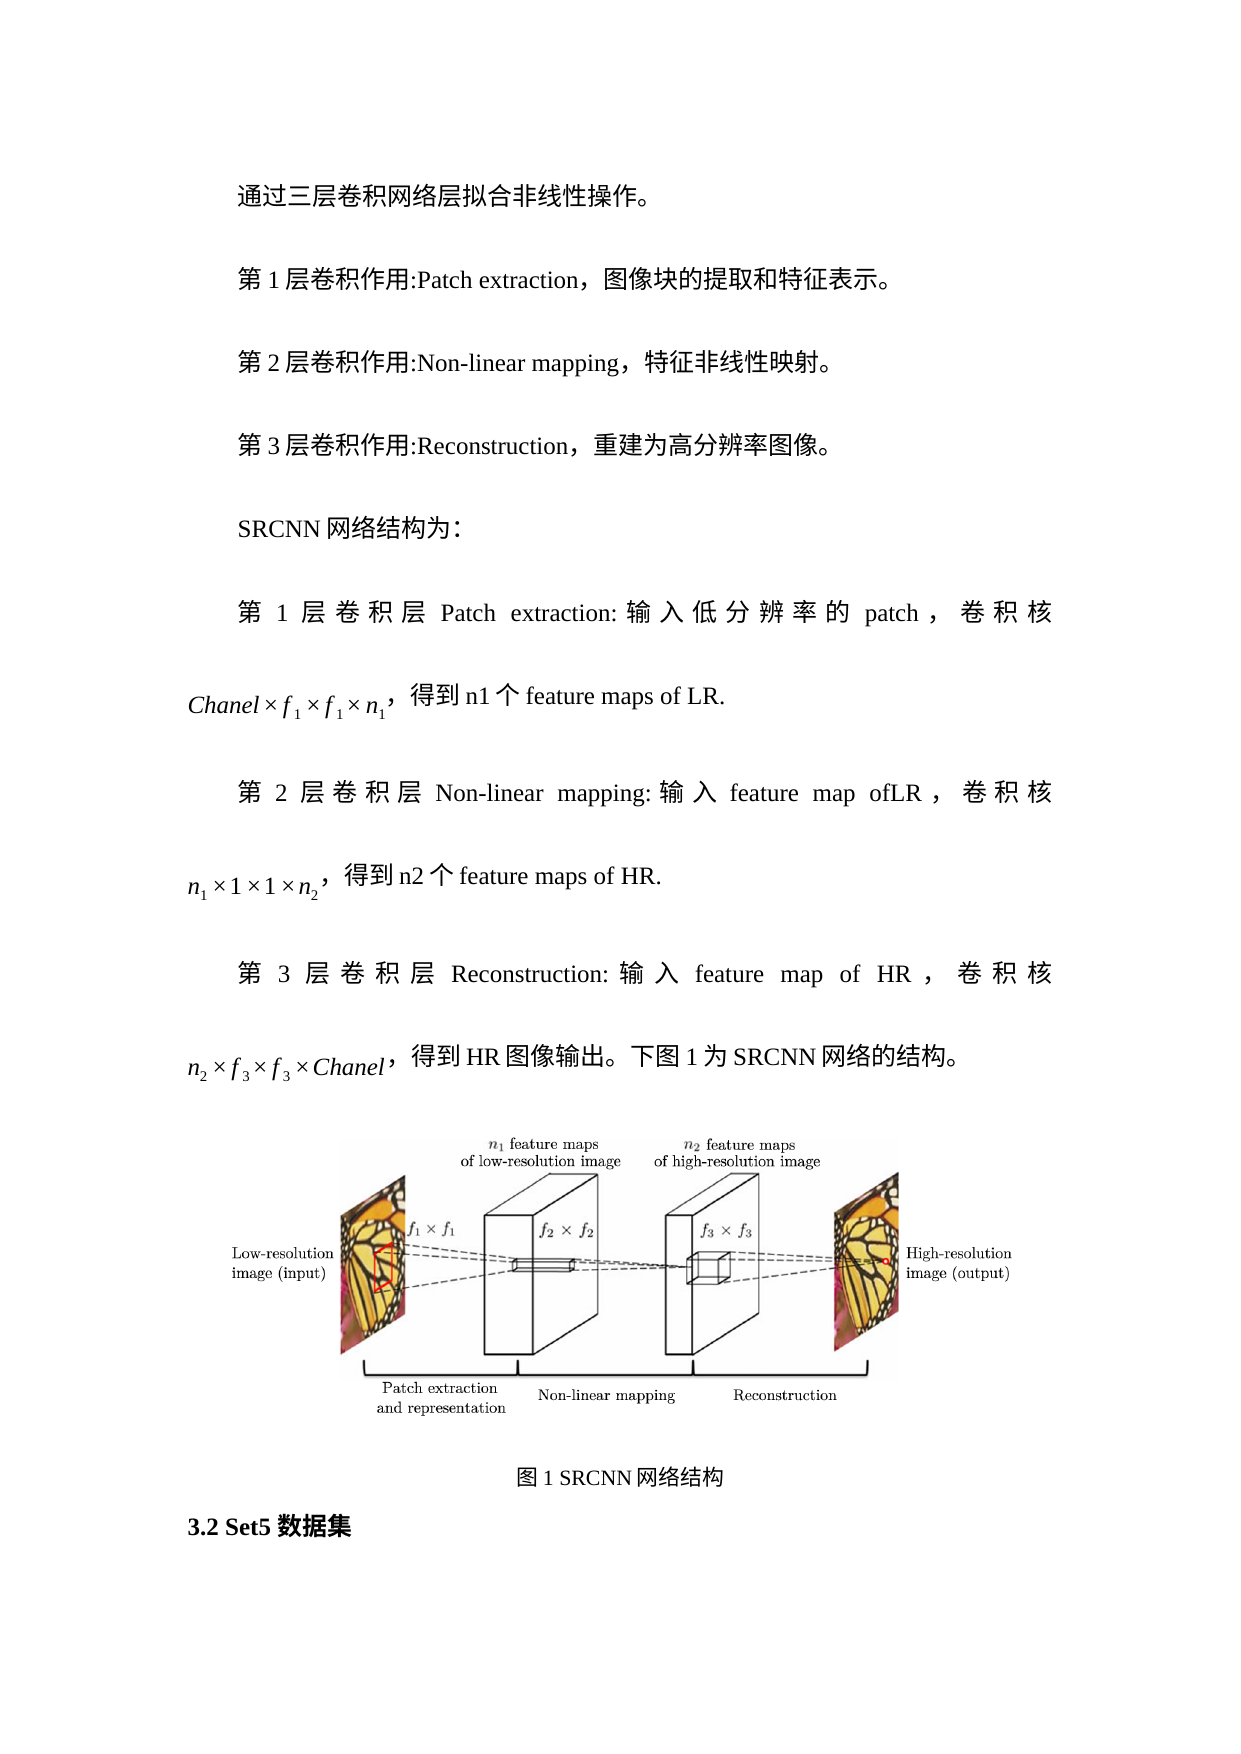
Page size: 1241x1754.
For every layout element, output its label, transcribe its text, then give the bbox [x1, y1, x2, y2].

text 3.2 Set5 数据集 [187, 1492, 1053, 1557]
picture [187, 1119, 1053, 1423]
text 第2层卷积层Non-linear mapping:输入feature map ofLR，卷积核，得到n2个feature maps of HR. [187, 758, 1053, 921]
text 第1层卷积作用:Patch extraction，图像块的提取和特征表示。 [187, 245, 1053, 310]
text 图1 SRCNN网络结构 [187, 1459, 1053, 1492]
text 第3层卷积层Reconstruction:输入feature map of HR，卷积核，得到HR图像输出。下图1为SRCNN网络的结构。 [187, 939, 1053, 1101]
text 第2层卷积作用:Non-linear mapping，特征非线性映射。 [187, 328, 1053, 393]
text 第3层卷积作用:Reconstruction，重建为高分辨率图像。 [187, 411, 1053, 476]
text 通过三层卷积网络层拟合非线性操作。 [187, 162, 1053, 227]
text 第1层卷积层Patch extraction:输入低分辨率的patch，卷积核，得到n1个feature maps of LR. [187, 578, 1053, 740]
text SRCNN网络结构为： [187, 494, 1053, 559]
